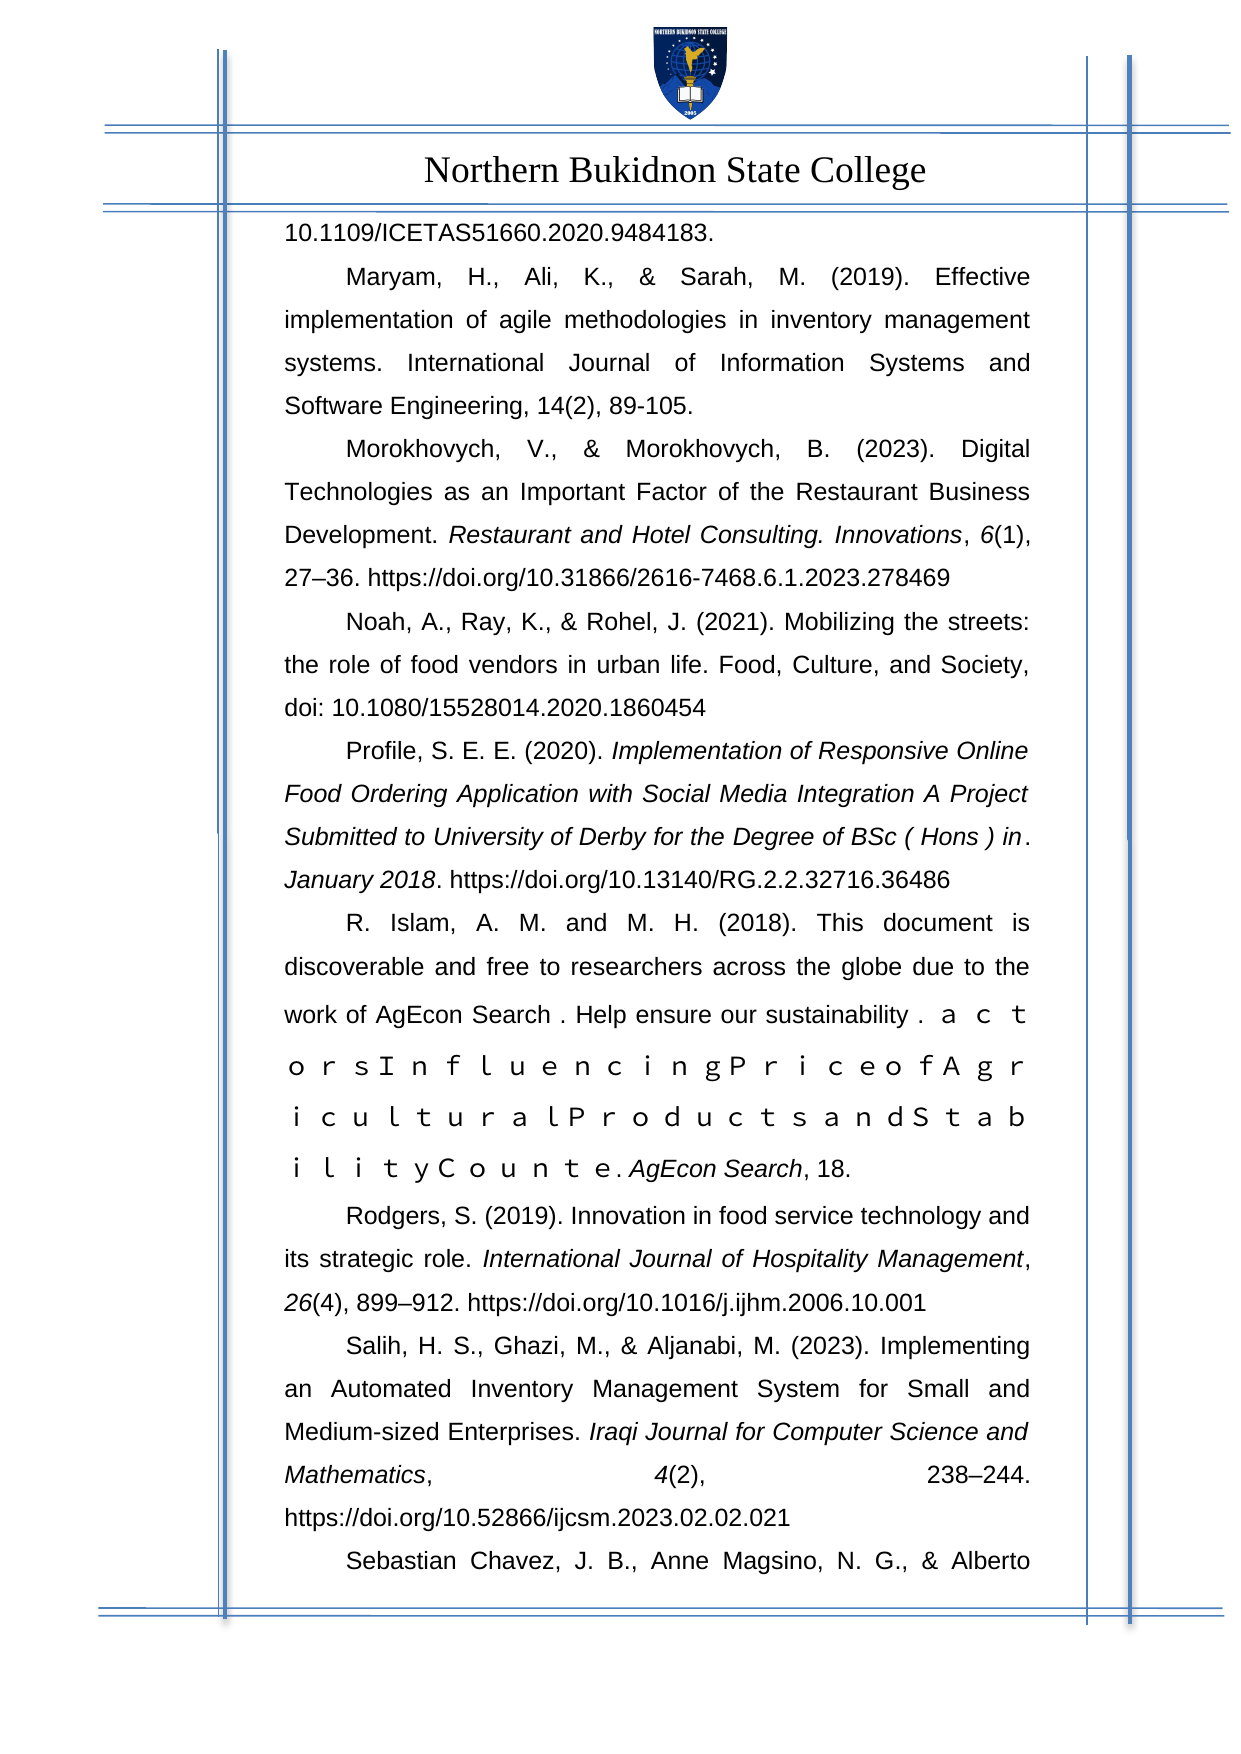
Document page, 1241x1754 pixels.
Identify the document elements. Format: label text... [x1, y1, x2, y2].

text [284, 218, 1031, 247]
picture [635, 13, 745, 123]
text Rodgers, S. (2019). Innovation in food service technology and its strategic role. International Journal of Hospitality Management, 26(4), 899–912. https://doi.org/10.1016/j.ijhm.2006.10.001 [284, 1201, 1031, 1316]
text Morokhovych, V., & Morokhovych, B. (2023). Digital Technologies as an Important Factor of the Restaurant Business Development. Restaurant and Hotel Consulting. Innovations, 6(1), 27–36. https://doi.org/10.31866/2616-7468.6.1.2023.278469 [284, 434, 1031, 592]
text Profile, S. E. E. (2020). Implementation of Responsive Online Food Ordering Application with Social Media Integration A Project Submitted to University of Derby for the Degree of BSc ( Hons ) in. January 2018. https://doi.org/10.13140/RG.2.2.32716.36486 [284, 736, 1031, 894]
text R. Islam, A. M. and M. H. (2018). This document is discoverable and free to researchers across the globe due to the work of AgEcon Search . Help ensure our sustainability . ａ ｃ ｔ ｏ ｒ ｓＩ ｎ ｆ ｌ ｕ ｅ ｎ ｃ ｉ ｎ ｇＰ ｒ ｉ ｃ ｅｏ ｆＡ ｇ ｒ ｉ ｃ ｕ ｌ ｔ ｕ ｒ ａ ｌＰ ｒ ｏ ｄ ｕ ｃ ｔ ｓ ａ ｎ ｄＳ ｔ ａ ｂ ｉ ｌ ｉ ｔ ｙＣ ｏ ｕ ｎ ｔ ｅ. AgEcon Search, 18. [284, 908, 1031, 1184]
text Maryam, H., Ali, K., & Sarah, M. (2019). Effective implementation of agile methodologies in inventory management systems. International Journal of Information Systems and Software Engineering, 14(2), 89-105. [284, 261, 1031, 419]
text Noah, A., Ray, K., & Rohel, J. (2021). Mobilizing the streets: the role of food vendors in urban life. Food, Culture, and Society, doi: 10.1080/15528014.2020.1860454 [284, 606, 1031, 721]
text Salih, H. S., Ghazi, M., & Aljanabi, M. (2023). Implementing an Automated Inventory Management System for Small and Medium-sized Enterprises. Iraqi Journal for Computer Science and Mathematics, 4(2), 238–244. https://doi.org/10.52866/ijcsm.2023.02.02.021 [284, 1331, 1031, 1532]
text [284, 1546, 1031, 1575]
